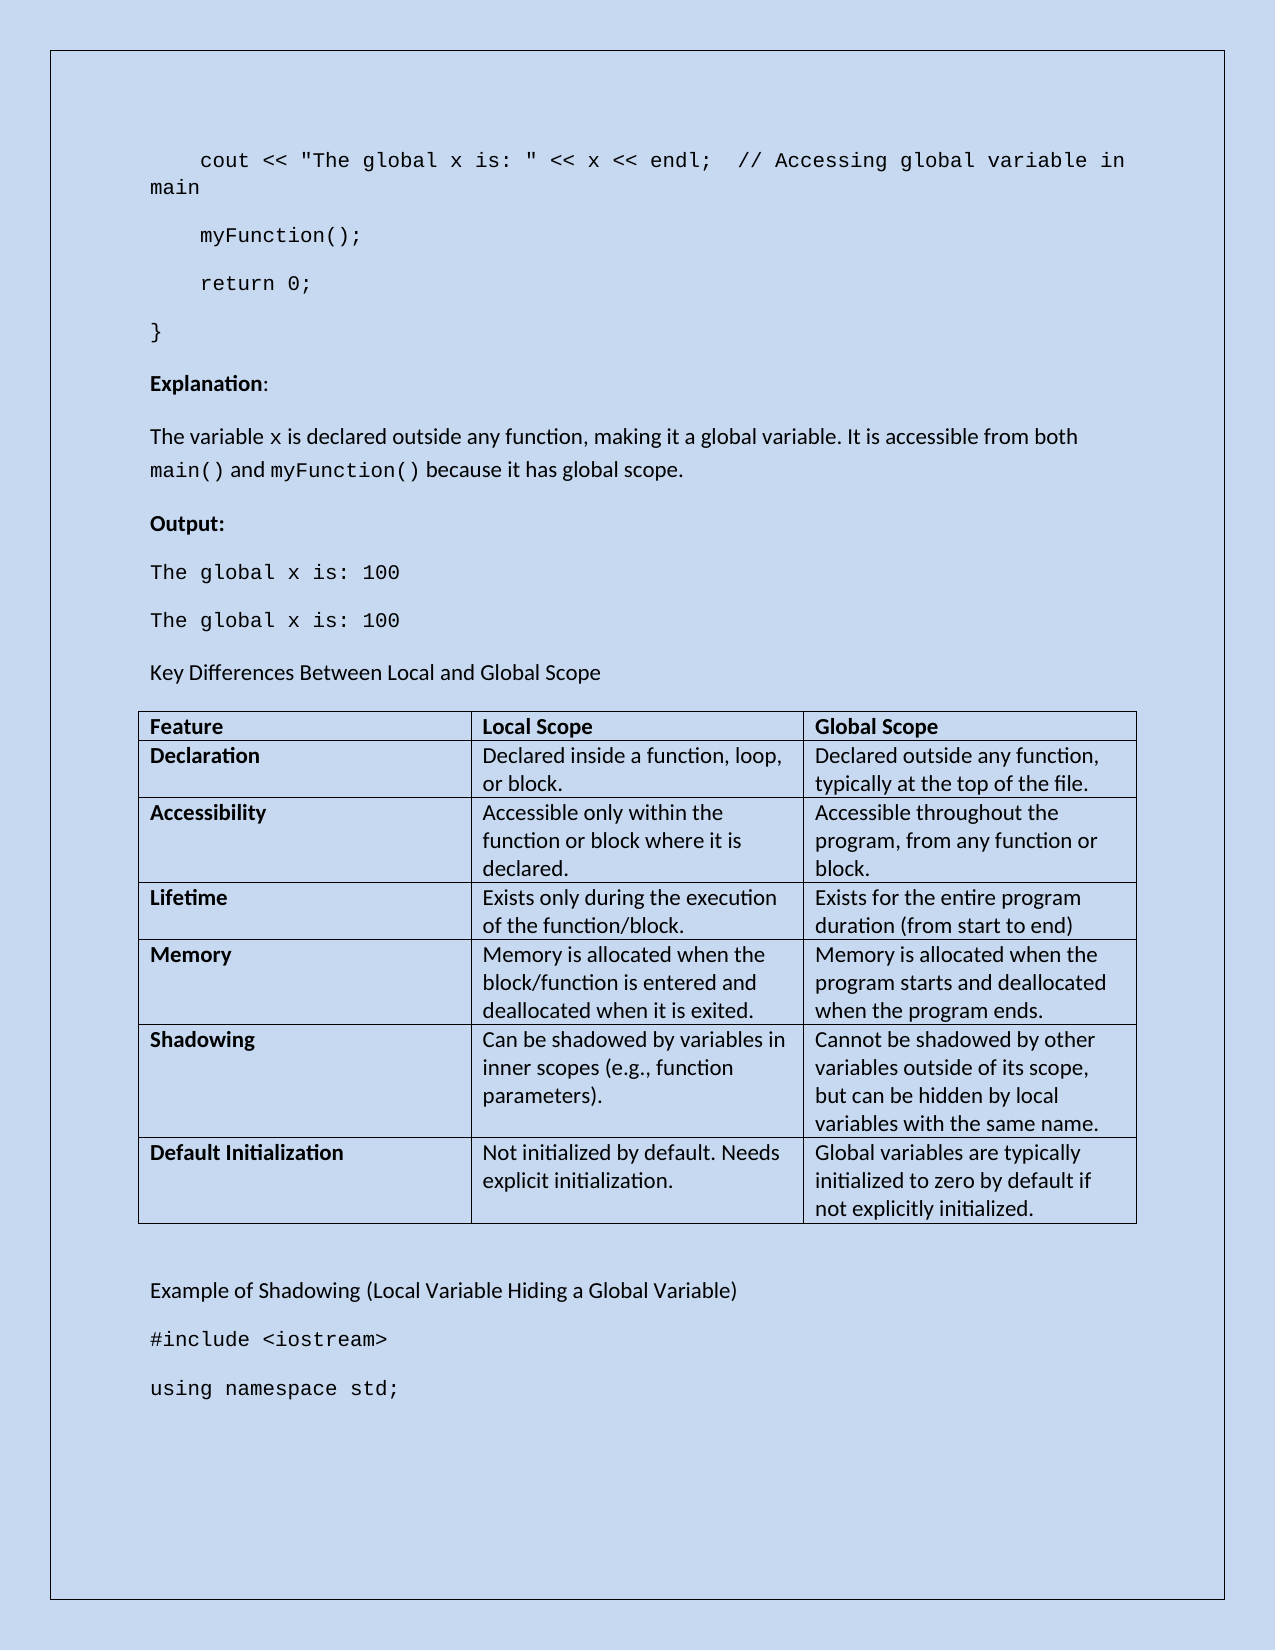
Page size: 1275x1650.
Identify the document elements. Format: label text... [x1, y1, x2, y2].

text return 0; [150, 273, 1125, 297]
text cout << "The global x is: " << x << endl; // Accessing global variable in main [150, 150, 1125, 201]
text Explanation: [150, 369, 1125, 397]
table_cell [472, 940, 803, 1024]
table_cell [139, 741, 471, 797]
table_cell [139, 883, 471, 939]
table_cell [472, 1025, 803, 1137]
text Example of Shadowing (Local Variable Hiding a Global Variable) [150, 1276, 1125, 1304]
text Key Differences Between Local and Global Scope [150, 658, 1125, 686]
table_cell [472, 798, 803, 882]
text } [150, 321, 1125, 345]
text The variable x is declared outside any function, making it a global variable. It is accessible from both main() and myFunction() because it has global scope. [150, 422, 1125, 483]
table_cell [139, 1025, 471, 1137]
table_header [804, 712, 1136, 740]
text The global x is: 100 [150, 562, 1125, 585]
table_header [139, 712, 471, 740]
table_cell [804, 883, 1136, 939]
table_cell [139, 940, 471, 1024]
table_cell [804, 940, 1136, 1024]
text using namespace std; [150, 1377, 1125, 1401]
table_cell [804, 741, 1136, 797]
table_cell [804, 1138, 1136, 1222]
text myFunction(); [150, 225, 1125, 249]
text #include <iostream> [150, 1329, 1125, 1353]
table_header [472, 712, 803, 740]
text The global x is: 100 [150, 610, 1125, 633]
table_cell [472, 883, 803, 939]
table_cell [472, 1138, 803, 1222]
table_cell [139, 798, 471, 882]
text Output: [150, 509, 1125, 537]
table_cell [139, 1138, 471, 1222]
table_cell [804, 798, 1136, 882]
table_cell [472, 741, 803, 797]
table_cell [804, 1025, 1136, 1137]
